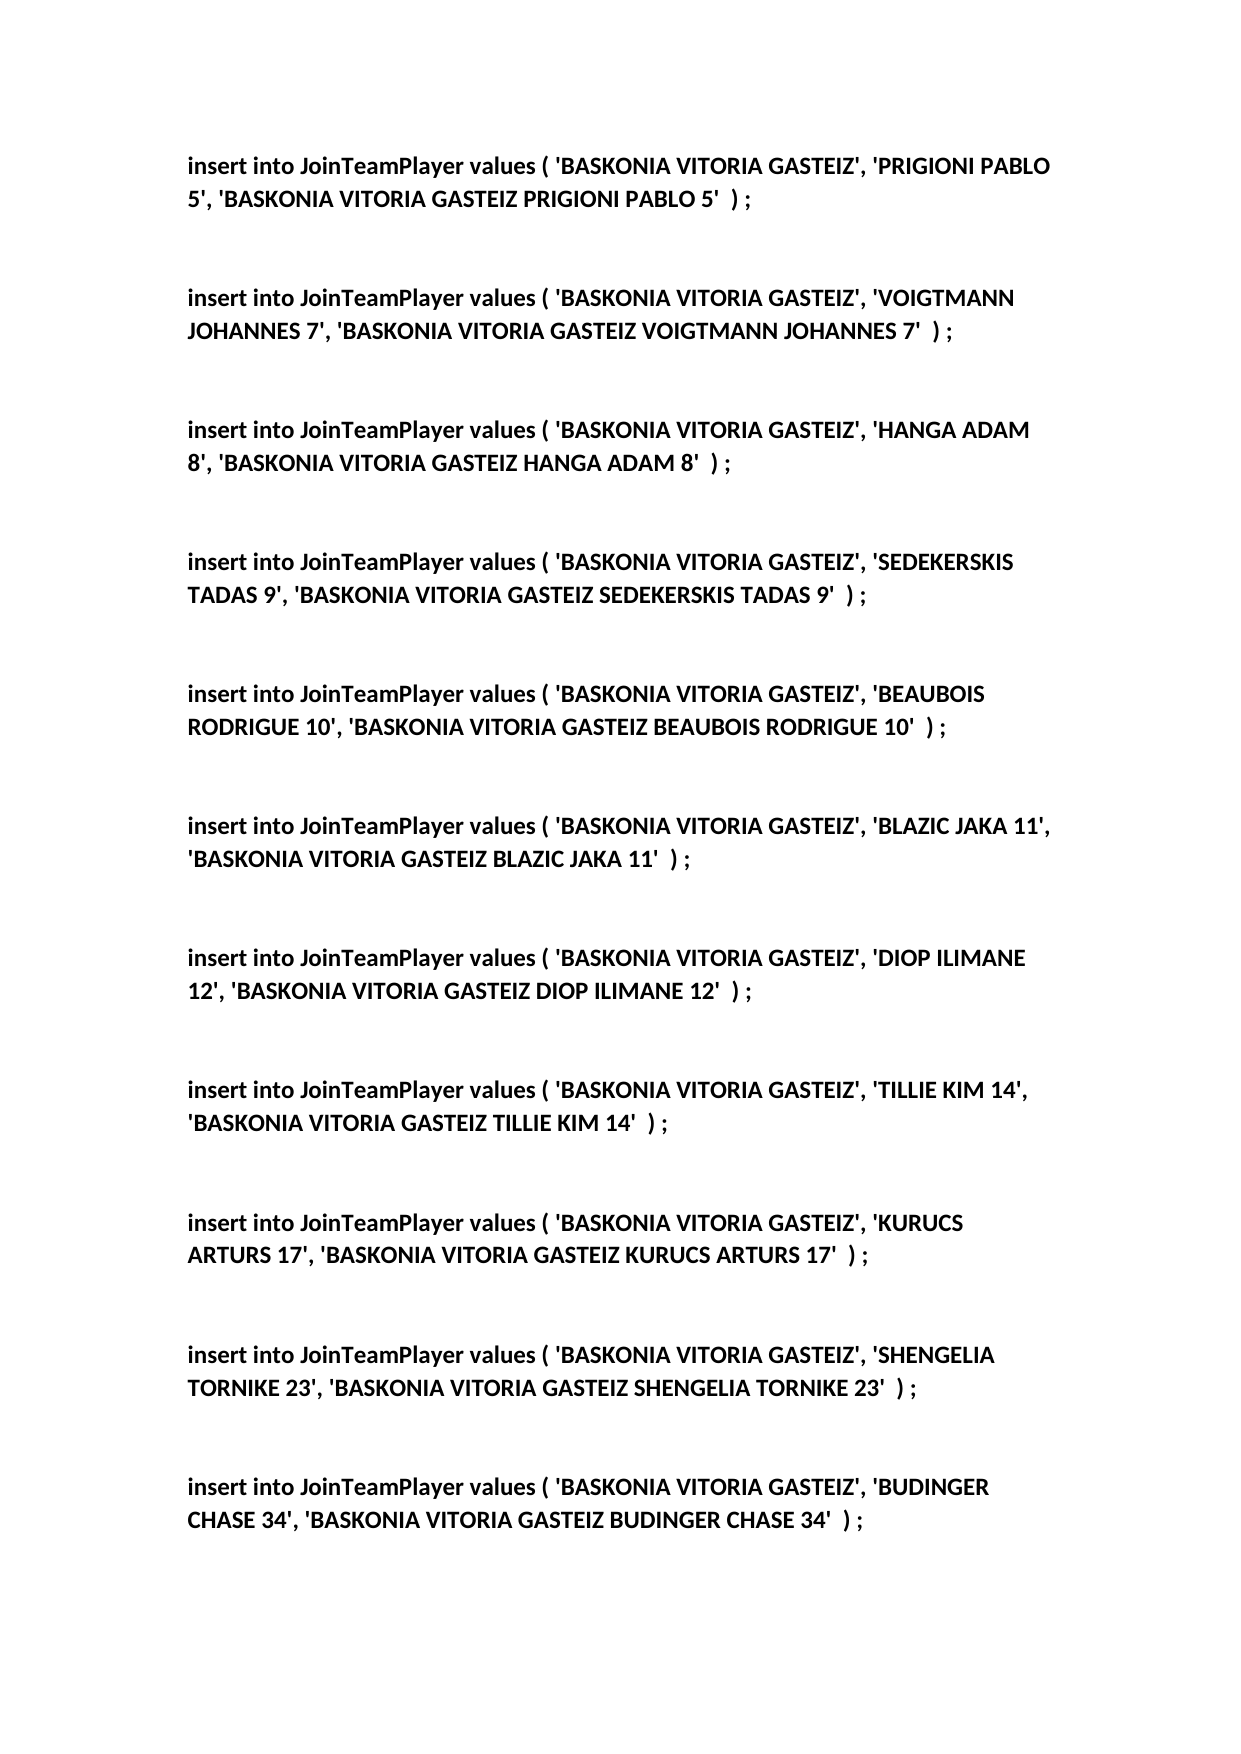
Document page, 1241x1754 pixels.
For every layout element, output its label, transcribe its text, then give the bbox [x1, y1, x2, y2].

text insert into JoinTeamPlayer values ( 'BASKONIA VITORIA GASTEIZ', 'TILLIE KIM 14', 'BASKONIA VITORIA GASTEIZ TILLIE KIM 14' ) ; [187, 1074, 1053, 1138]
text insert into JoinTeamPlayer values ( 'BASKONIA VITORIA GASTEIZ', 'BUDINGER CHASE 34', 'BASKONIA VITORIA GASTEIZ BUDINGER CHASE 34' ) ; [187, 1471, 1053, 1534]
text insert into JoinTeamPlayer values ( 'BASKONIA VITORIA GASTEIZ', 'HANGA ADAM 8', 'BASKONIA VITORIA GASTEIZ HANGA ADAM 8' ) ; [187, 414, 1053, 478]
text insert into JoinTeamPlayer values ( 'BASKONIA VITORIA GASTEIZ', 'DIOP ILIMANE 12', 'BASKONIA VITORIA GASTEIZ DIOP ILIMANE 12' ) ; [187, 942, 1053, 1006]
text insert into JoinTeamPlayer values ( 'BASKONIA VITORIA GASTEIZ', 'VOIGTMANN JOHANNES 7', 'BASKONIA VITORIA GASTEIZ VOIGTMANN JOHANNES 7' ) ; [187, 282, 1053, 346]
text insert into JoinTeamPlayer values ( 'BASKONIA VITORIA GASTEIZ', 'PRIGIONI PABLO 5', 'BASKONIA VITORIA GASTEIZ PRIGIONI PABLO 5' ) ; [187, 150, 1053, 213]
text insert into JoinTeamPlayer values ( 'BASKONIA VITORIA GASTEIZ', 'KURUCS ARTURS 17', 'BASKONIA VITORIA GASTEIZ KURUCS ARTURS 17' ) ; [187, 1207, 1053, 1270]
text insert into JoinTeamPlayer values ( 'BASKONIA VITORIA GASTEIZ', 'SHENGELIA TORNIKE 23', 'BASKONIA VITORIA GASTEIZ SHENGELIA TORNIKE 23' ) ; [187, 1339, 1053, 1402]
text insert into JoinTeamPlayer values ( 'BASKONIA VITORIA GASTEIZ', 'BEAUBOIS RODRIGUE 10', 'BASKONIA VITORIA GASTEIZ BEAUBOIS RODRIGUE 10' ) ; [187, 678, 1053, 742]
text insert into JoinTeamPlayer values ( 'BASKONIA VITORIA GASTEIZ', 'SEDEKERSKIS TADAS 9', 'BASKONIA VITORIA GASTEIZ SEDEKERSKIS TADAS 9' ) ; [187, 546, 1053, 610]
text insert into JoinTeamPlayer values ( 'BASKONIA VITORIA GASTEIZ', 'BLAZIC JAKA 11', 'BASKONIA VITORIA GASTEIZ BLAZIC JAKA 11' ) ; [187, 810, 1053, 874]
